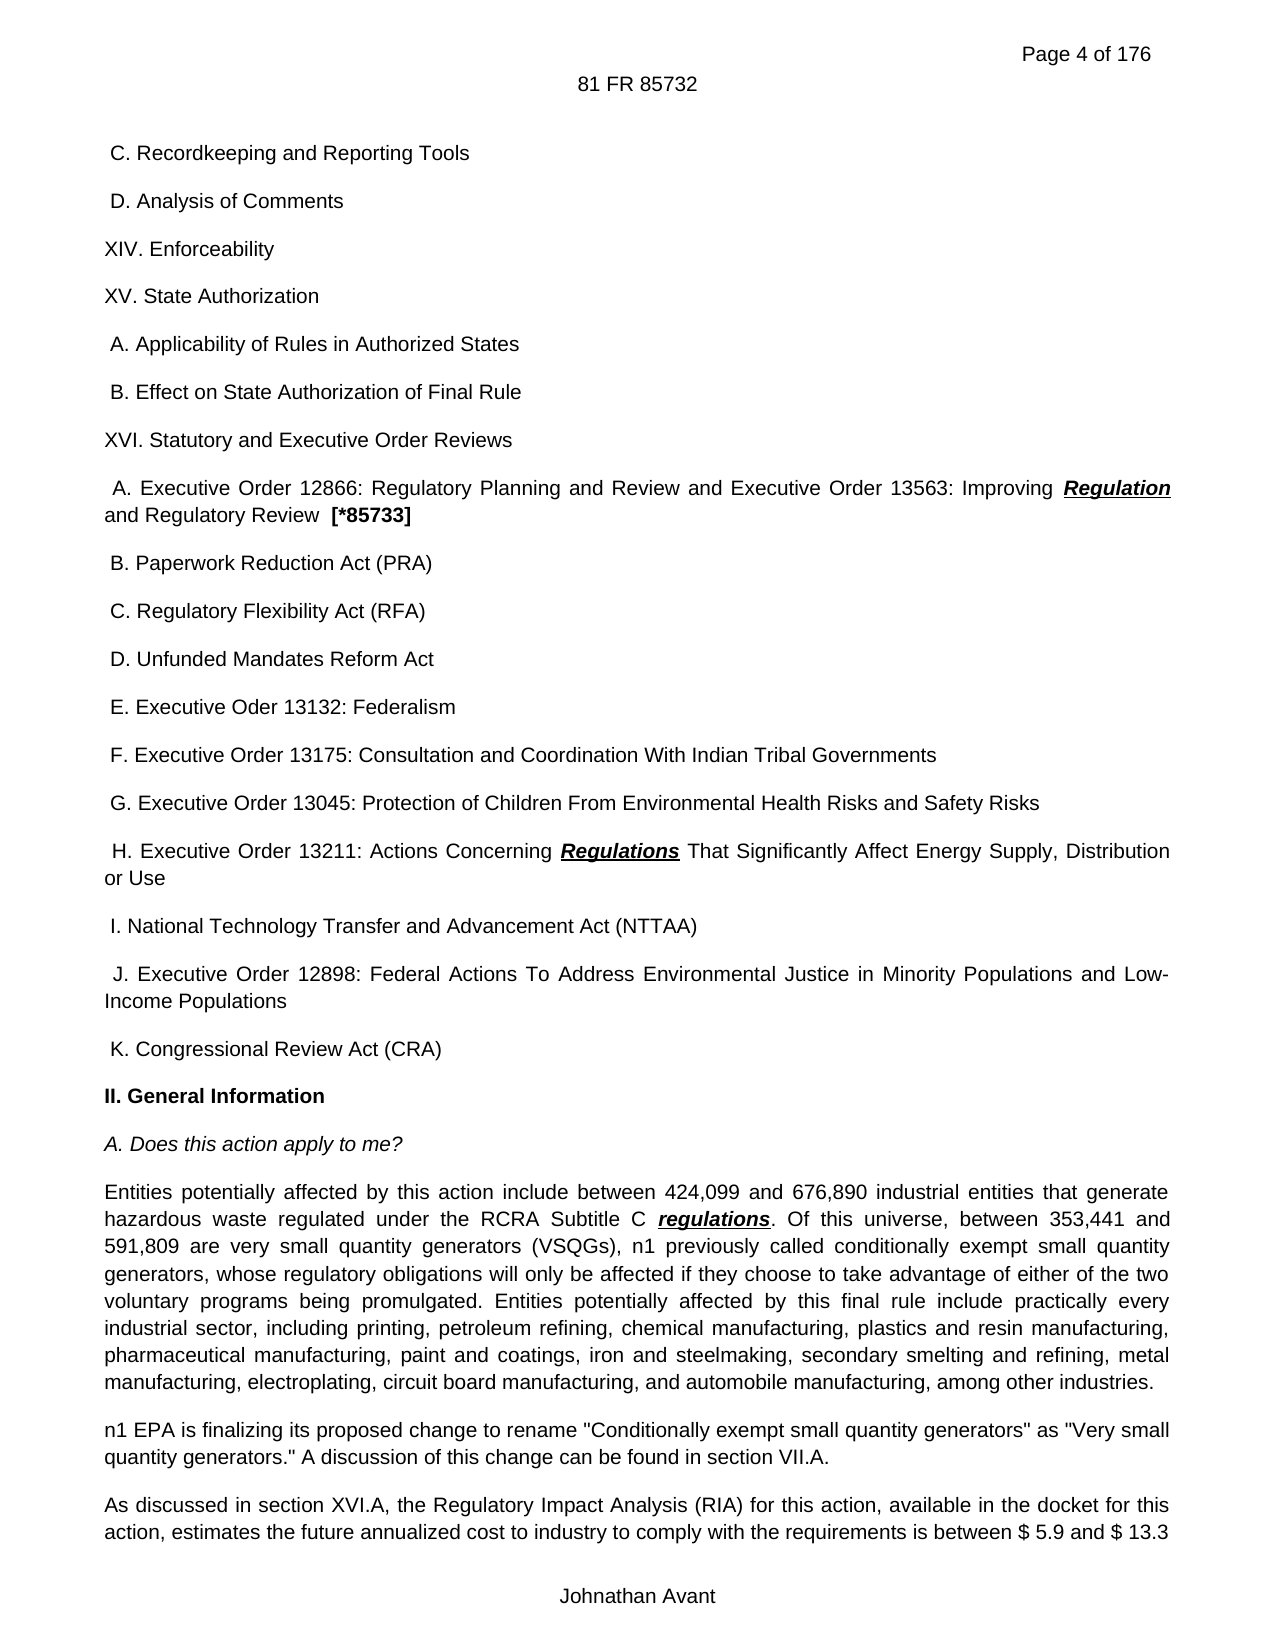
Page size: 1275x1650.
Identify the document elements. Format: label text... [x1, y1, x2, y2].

text D. Unfunded Mandates Reform Act [104, 644, 1171, 671]
text n1 EPA is finalizing its proposed change to rename "Conditionally exempt small quantity generators" as "Very small quantity generators." A discussion of this change can be found in section VII.A. [104, 1414, 1171, 1469]
text A. Applicability of Rules in Authorized States [104, 329, 1171, 356]
text A. Does this action apply to me? [104, 1129, 1171, 1156]
text D. Analysis of Comments [104, 185, 1171, 212]
text K. Congressional Review Act (CRA) [104, 1033, 1171, 1060]
text E. Executive Oder 13132: Federalism [104, 692, 1171, 719]
text F. Executive Order 13175: Consultation and Coordination With Indian Tribal Governments [104, 739, 1171, 767]
text XV. State Authorization [104, 281, 1171, 308]
text I. National Technology Transfer and Advancement Act (NTTAA) [104, 910, 1171, 937]
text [104, 1489, 1171, 1544]
text Entities potentially affected by this action include between 424,099 and 676,890 industrial entities that generate hazardous waste regulated under the RCRA Subtitle C regulations. Of this universe, between 353,441 and 591,809 are very small quantity generators (VSQGs), n1 previously called conditionally exempt small quantity generators, whose regulatory obligations will only be affected if they choose to take advantage of either of the two voluntary programs being promulgated. Entities potentially affected by this final rule include practically every industrial sector, including printing, petroleum refining, chemical manufacturing, plastics and resin manufacturing, pharmaceutical manufacturing, paint and coatings, iron and steelmaking, secondary smelting and refining, metal manufacturing, electroplating, circuit board manufacturing, and automobile manufacturing, among other industries. [104, 1177, 1171, 1394]
text B. Paperwork Reduction Act (PRA) [104, 548, 1171, 575]
text II. General Information [104, 1081, 1171, 1108]
text B. Effect on State Authorization of Final Rule [104, 377, 1171, 404]
text J. Executive Order 12898: Federal Actions To Address Environmental Justice in Minority Populations and Low-Income Populations [104, 958, 1171, 1012]
text C. Regulatory Flexibility Act (RFA) [104, 596, 1171, 623]
text XIV. Enforceability [104, 233, 1171, 260]
text XVI. Statutory and Executive Order Reviews [104, 425, 1171, 452]
text A. Executive Order 12866: Regulatory Planning and Review and Executive Order 13563: Improving Regulation and Regulatory Review [*85733] [104, 473, 1171, 527]
text C. Recordkeeping and Reporting Tools [104, 137, 1171, 164]
text H. Executive Order 13211: Actions Concerning Regulations That Significantly Affect Energy Supply, Distribution or Use [104, 835, 1171, 889]
text G. Executive Order 13045: Protection of Children From Environmental Health Risks and Safety Risks [104, 787, 1171, 814]
